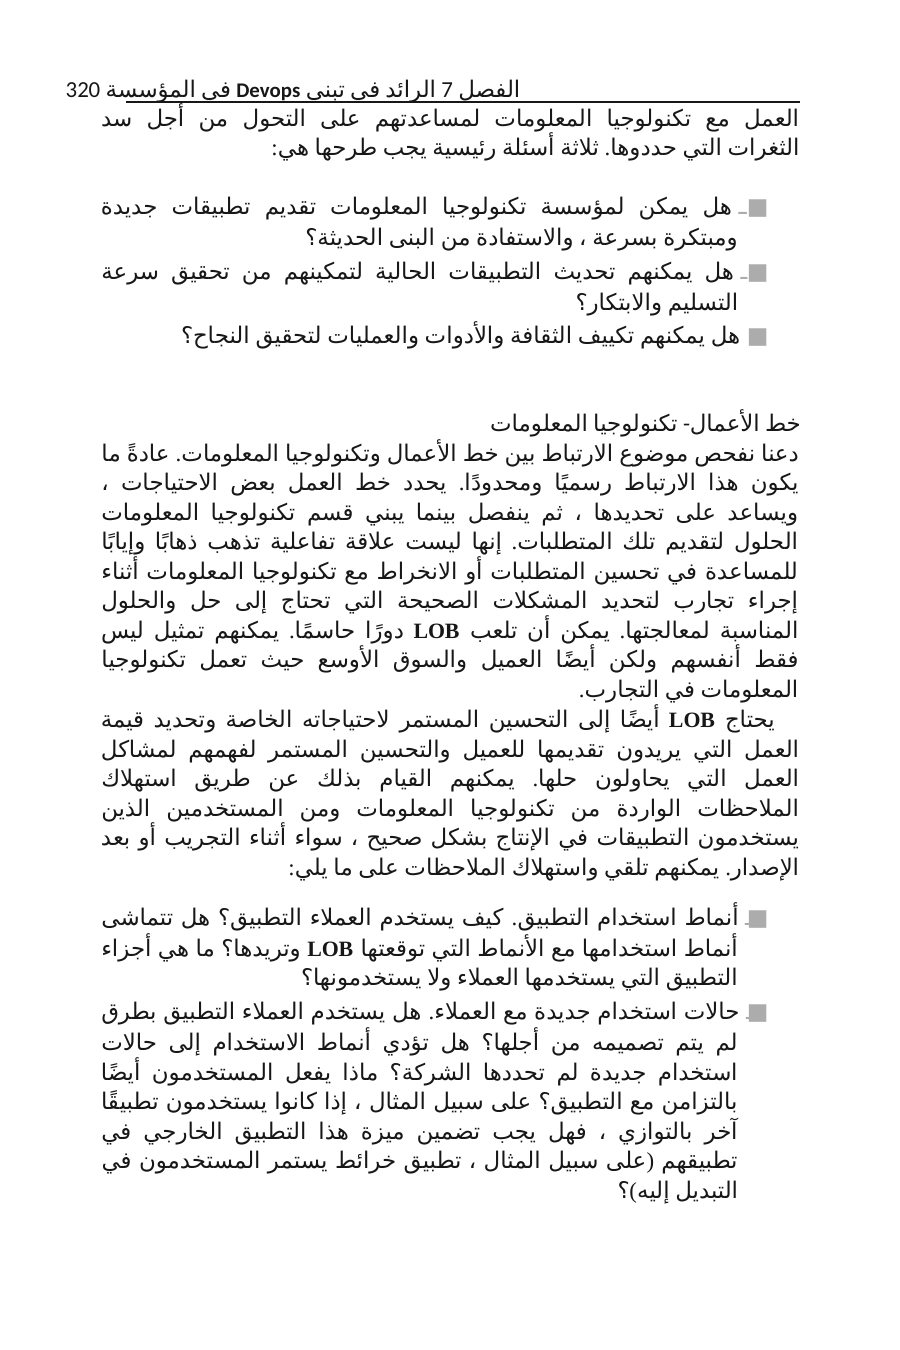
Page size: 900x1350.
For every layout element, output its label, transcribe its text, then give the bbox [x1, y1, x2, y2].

text ■ هل يمكنهم تحديث التطبيقات الحالية لتمكينهم من تحقيق سرعة التسليم والابتكار؟ [101, 254, 768, 315]
subtitle خط الأعمال- تكنولوجيا المعلومات [131, 409, 801, 437]
text ■ أنماط استخدام التطبيق. كيف يستخدم العملاء التطبيق؟ هل تتماشى أنماط استخدامها مع الأنماط التي توقعتها LOB وتريدها؟ ما هي أجزاء التطبيق التي يستخدمها العملاء ولا يستخدمونها؟ [101, 901, 768, 991]
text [101, 105, 799, 161]
text دعنا نفحص موضوع الارتباط بين خط الأعمال وتكنولوجيا المعلومات. عادةً ما يكون هذا الارتباط رسميًا ومحدودًا. يحدد خط العمل بعض الاحتياجات ، ويساعد على تحديدها ، ثم ينفصل بينما يبني قسم تكنولوجيا المعلومات الحلول لتقديم تلك المتطلبات. إنها ليست علاقة تفاعلية تذهب ذهابًا وإيابًا للمساعدة في تحسين المتطلبات أو الانخراط مع تكنولوجيا المعلومات أثناء إجراء تجارب لتحديد المشكلات الصحيحة التي تحتاج إلى حل والحلول المناسبة لمعالجتها. يمكن أن تلعب LOB دورًا حاسمًا. يمكنهم تمثيل ليس فقط أنفسهم ولكن أيضًا العميل والسوق الأوسع حيث تعمل تكنولوجيا المعلومات في التجارب. [101, 440, 799, 702]
text ■ حالات استخدام جديدة مع العملاء. هل يستخدم العملاء التطبيق بطرق لم يتم تصميمه من أجلها؟ هل تؤدي أنماط الاستخدام إلى حالات استخدام جديدة لم تحددها الشركة؟ ماذا يفعل المستخدمون أيضًا بالتزامن مع التطبيق؟ على سبيل المثال ، إذا كانوا يستخدمون تطبيقًا آخر بالتوازي ، فهل يجب تضمين ميزة هذا التطبيق الخارجي في تطبيقهم (على سبيل المثال ، تطبيق خرائط يستمر المستخدمون في التبديل إليه)؟ [101, 995, 768, 1203]
text يحتاج LOB أيضًا إلى التحسين المستمر لاحتياجاته الخاصة وتحديد قيمة العمل التي يريدون تقديمها للعميل والتحسين المستمر لفهمهم لمشاكل العمل التي يحاولون حلها. يمكنهم القيام بذلك عن طريق استهلاك الملاحظات الواردة من تكنولوجيا المعلومات ومن المستخدمين الذين يستخدمون التطبيقات في الإنتاج بشكل صحيح ، سواء أثناء التجريب أو بعد الإصدار. يمكنهم تلقي واستهلاك الملاحظات على ما يلي: [101, 706, 799, 880]
text ■ هل يمكن لمؤسسة تكنولوجيا المعلومات تقديم تطبيقات جديدة ومبتكرة بسرعة ، والاستفادة من البنى الحديثة؟ [101, 190, 768, 250]
text ■ هل يمكنهم تكييف الثقافة والأدوات والعمليات لتحقيق النجاح؟ [101, 319, 768, 351]
